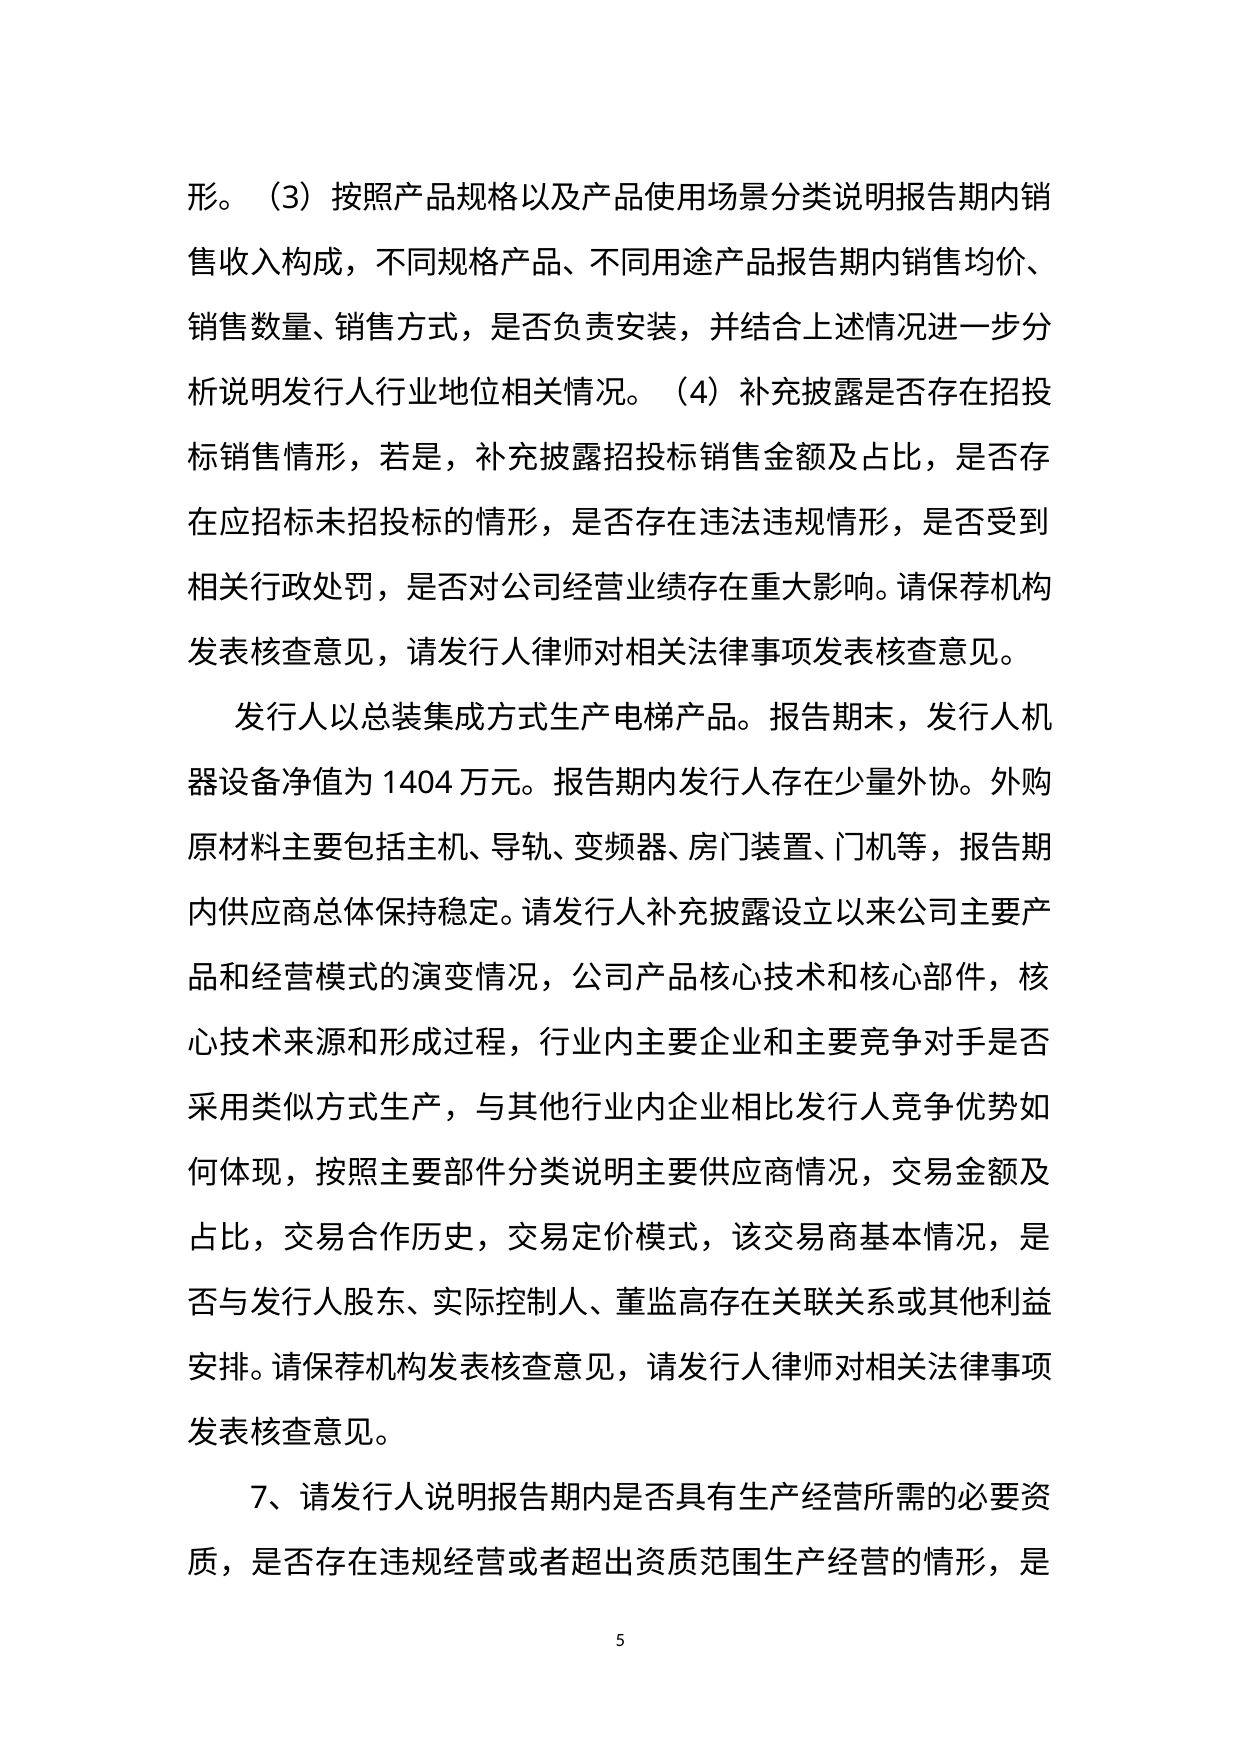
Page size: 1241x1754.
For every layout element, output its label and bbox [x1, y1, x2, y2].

list [187, 162, 1053, 877]
list [187, 877, 1053, 1592]
